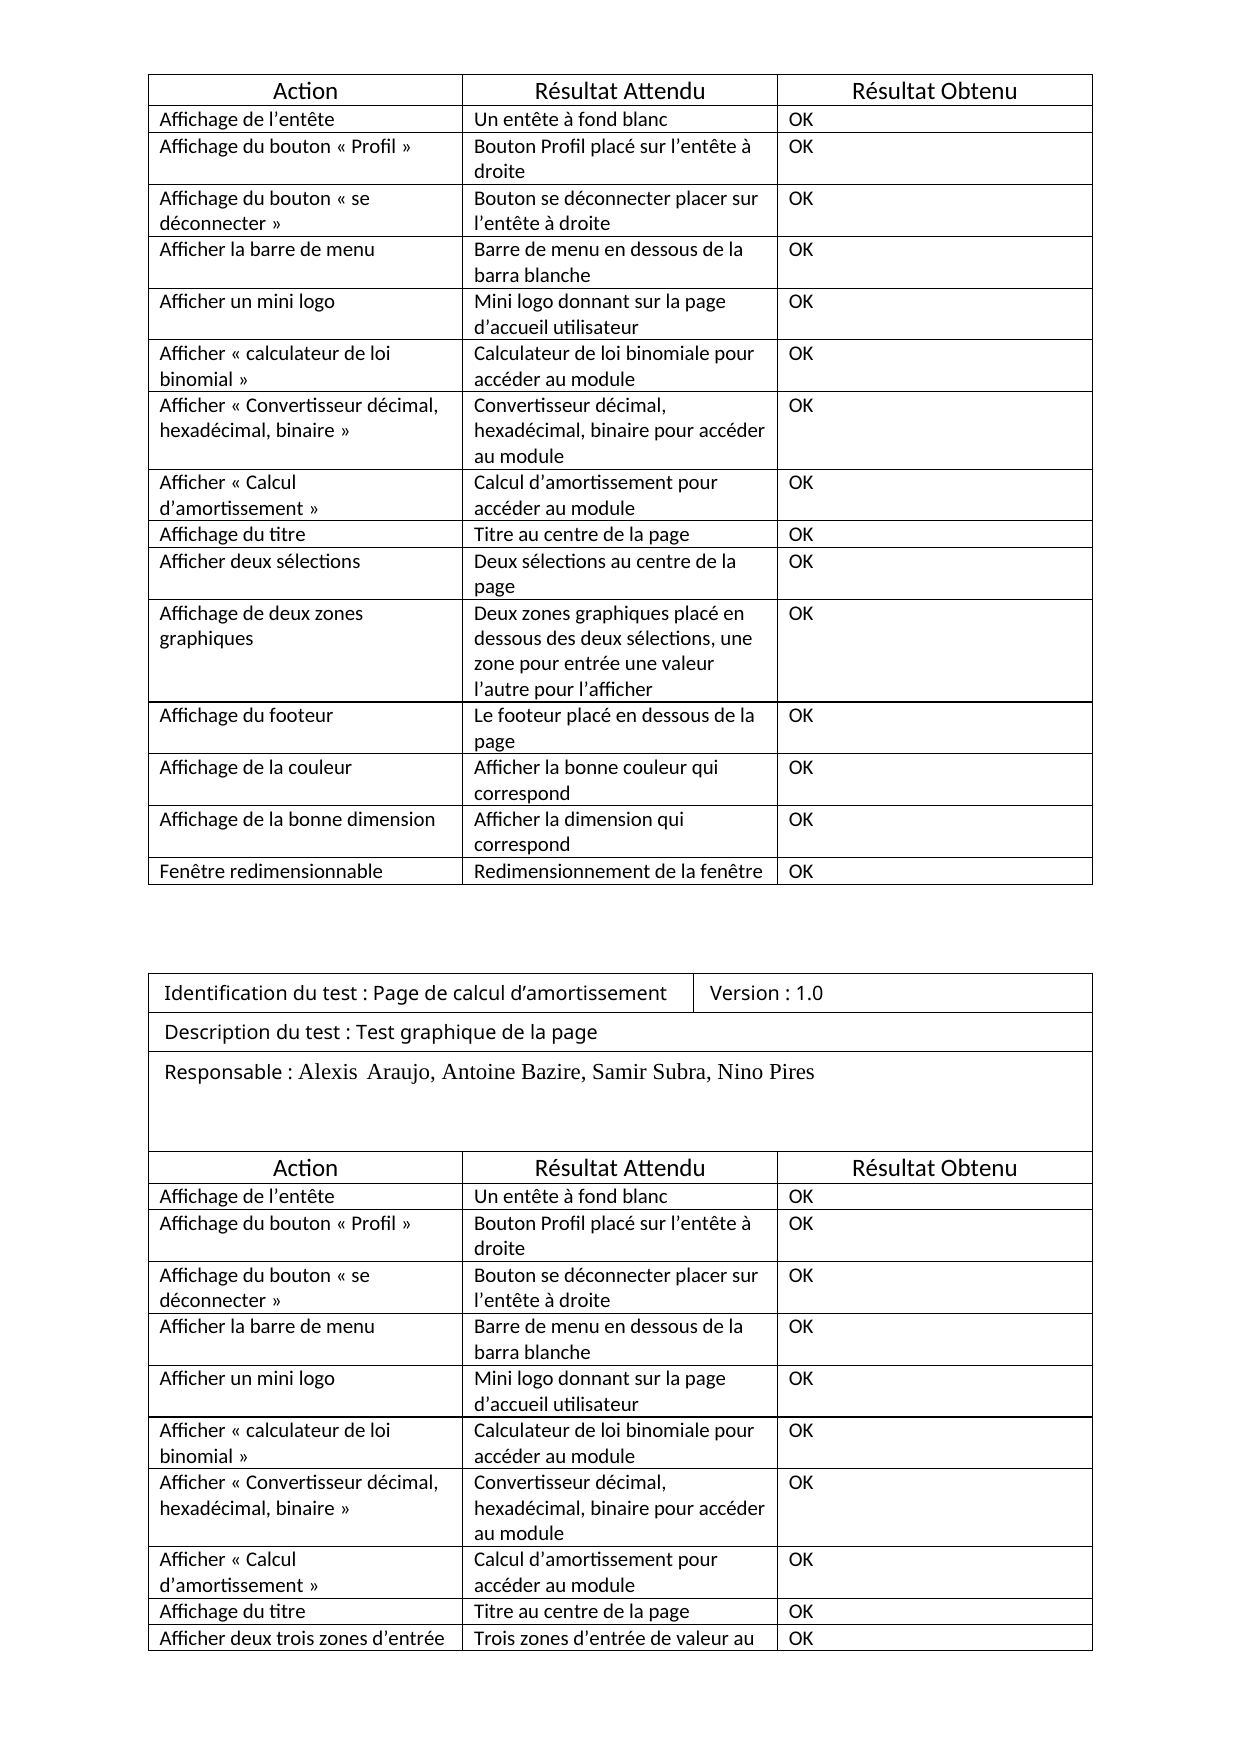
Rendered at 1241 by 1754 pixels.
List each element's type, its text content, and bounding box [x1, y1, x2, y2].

table_cell Titre au centre de la page [463, 521, 777, 547]
table_cell OK [778, 806, 1092, 857]
table_cell Afficher « Convertisseur décimal, hexadécimal, binaire » [149, 392, 462, 468]
table_cell Afficher la barre de menu [149, 237, 462, 287]
table_cell Afficher deux sélections [149, 548, 462, 599]
table_cell OK [778, 521, 1092, 547]
table_cell Description du test : Test graphique de la page [149, 1013, 1092, 1051]
table_cell OK [778, 1418, 1092, 1468]
table_cell Afficher « Convertisseur décimal, hexadécimal, binaire » [149, 1469, 462, 1546]
table_cell Fenêtre redimensionnable [149, 858, 462, 883]
table_cell Afficher la dimension qui correspond [463, 806, 777, 857]
table_cell Bouton Profil placé sur l’entête à droite [463, 1210, 777, 1261]
table_cell Bouton se déconnecter placer sur l’entête à droite [463, 1262, 777, 1313]
table_cell OK [778, 703, 1092, 753]
table_cell OK [778, 340, 1092, 391]
table_header Identification du test : Page de calcul d’amortissement [149, 974, 693, 1012]
table_cell Bouton Profil placé sur l’entête à droite [463, 133, 777, 184]
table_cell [149, 1625, 462, 1650]
table_cell Deux zones graphiques placé en dessous des deux sélections, une zone pour entrée une valeur l’autre pour l’afficher [463, 600, 777, 701]
table_cell Afficher « Calcul d’amortissement » [149, 1547, 462, 1597]
table_cell OK [778, 858, 1092, 883]
table_cell Afficher la barre de menu [149, 1314, 462, 1364]
table_cell OK [778, 1547, 1092, 1597]
table_cell Affichage de la couleur [149, 754, 462, 805]
table_cell Affichage du titre [149, 521, 462, 547]
table_cell Calculateur de loi binomiale pour accéder au module [463, 1418, 777, 1468]
table_cell Deux sélections au centre de la page [463, 548, 777, 599]
table_cell Barre de menu en dessous de la barra blanche [463, 1314, 777, 1364]
table_cell Résultat Obtenu [778, 75, 1092, 105]
table_cell Afficher un mini logo [149, 289, 462, 339]
table_cell Mini logo donnant sur la page d’accueil utilisateur [463, 289, 777, 339]
table_cell OK [778, 548, 1092, 599]
table_cell Calcul d’amortissement pour accéder au module [463, 470, 777, 520]
table_cell Afficher « calculateur de loi binomial » [149, 340, 462, 391]
table_cell Affichage du bouton « Profil » [149, 1210, 462, 1261]
table_cell OK [778, 1262, 1092, 1313]
table_cell Convertisseur décimal, hexadécimal, binaire pour accéder au module [463, 392, 777, 468]
table_cell OK [778, 237, 1092, 287]
table_cell OK [778, 185, 1092, 236]
table_cell OK [778, 754, 1092, 805]
table_cell Afficher la bonne couleur qui correspond [463, 754, 777, 805]
table_cell Convertisseur décimal, hexadécimal, binaire pour accéder au module [463, 1469, 777, 1546]
table_cell OK [778, 133, 1092, 184]
table_cell Bouton se déconnecter placer sur l’entête à droite [463, 185, 777, 236]
table_cell OK [778, 106, 1092, 132]
table_cell Action [149, 75, 462, 105]
table_cell OK [778, 1599, 1092, 1624]
table_cell Résultat Obtenu [778, 1152, 1092, 1182]
table_cell OK [778, 1210, 1092, 1261]
table_cell OK [778, 600, 1092, 701]
table_cell Affichage du bouton « se déconnecter » [149, 185, 462, 236]
table_cell Affichage du bouton « se déconnecter » [149, 1262, 462, 1313]
table_cell Redimensionnement de la fenêtre [463, 858, 777, 883]
table_header Version : 1.0 [694, 974, 1092, 1012]
table_cell OK [778, 1366, 1092, 1416]
table_cell Afficher « Calcul d’amortissement » [149, 470, 462, 520]
table_cell Un entête à fond blanc [463, 106, 777, 132]
table_cell Affichage du titre [149, 1599, 462, 1624]
table_cell Affichage de l’entête [149, 106, 462, 132]
table_cell Affichage de deux zones graphiques [149, 600, 462, 701]
table_cell Barre de menu en dessous de la barra blanche [463, 237, 777, 287]
table_cell OK [778, 470, 1092, 520]
table_cell Afficher un mini logo [149, 1366, 462, 1416]
table_cell Résultat Attendu [463, 75, 777, 105]
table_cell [463, 1625, 777, 1650]
table_cell OK [778, 1469, 1092, 1546]
table_cell OK [778, 289, 1092, 339]
table_cell OK [778, 1625, 1092, 1650]
table_cell OK [778, 392, 1092, 468]
table_cell Résultat Attendu [463, 1152, 777, 1182]
table_cell Action [149, 1152, 462, 1182]
table_cell Affichage du bouton « Profil » [149, 133, 462, 184]
table_cell Calculateur de loi binomiale pour accéder au module [463, 340, 777, 391]
table_cell Titre au centre de la page [463, 1599, 777, 1624]
table_cell Affichage du footeur [149, 703, 462, 753]
table_cell Afficher « calculateur de loi binomial » [149, 1418, 462, 1468]
table_cell Affichage de l’entête [149, 1184, 462, 1209]
table_cell Calcul d’amortissement pour accéder au module [463, 1547, 777, 1597]
table_cell OK [778, 1314, 1092, 1364]
table_cell Responsable : Alexis Araujo, Antoine Bazire, Samir Subra, Nino Pires [149, 1052, 1092, 1151]
table_cell OK [778, 1184, 1092, 1209]
table_cell Le footeur placé en dessous de la page [463, 703, 777, 753]
table_cell Un entête à fond blanc [463, 1184, 777, 1209]
table_cell Affichage de la bonne dimension [149, 806, 462, 857]
table_cell Mini logo donnant sur la page d’accueil utilisateur [463, 1366, 777, 1416]
